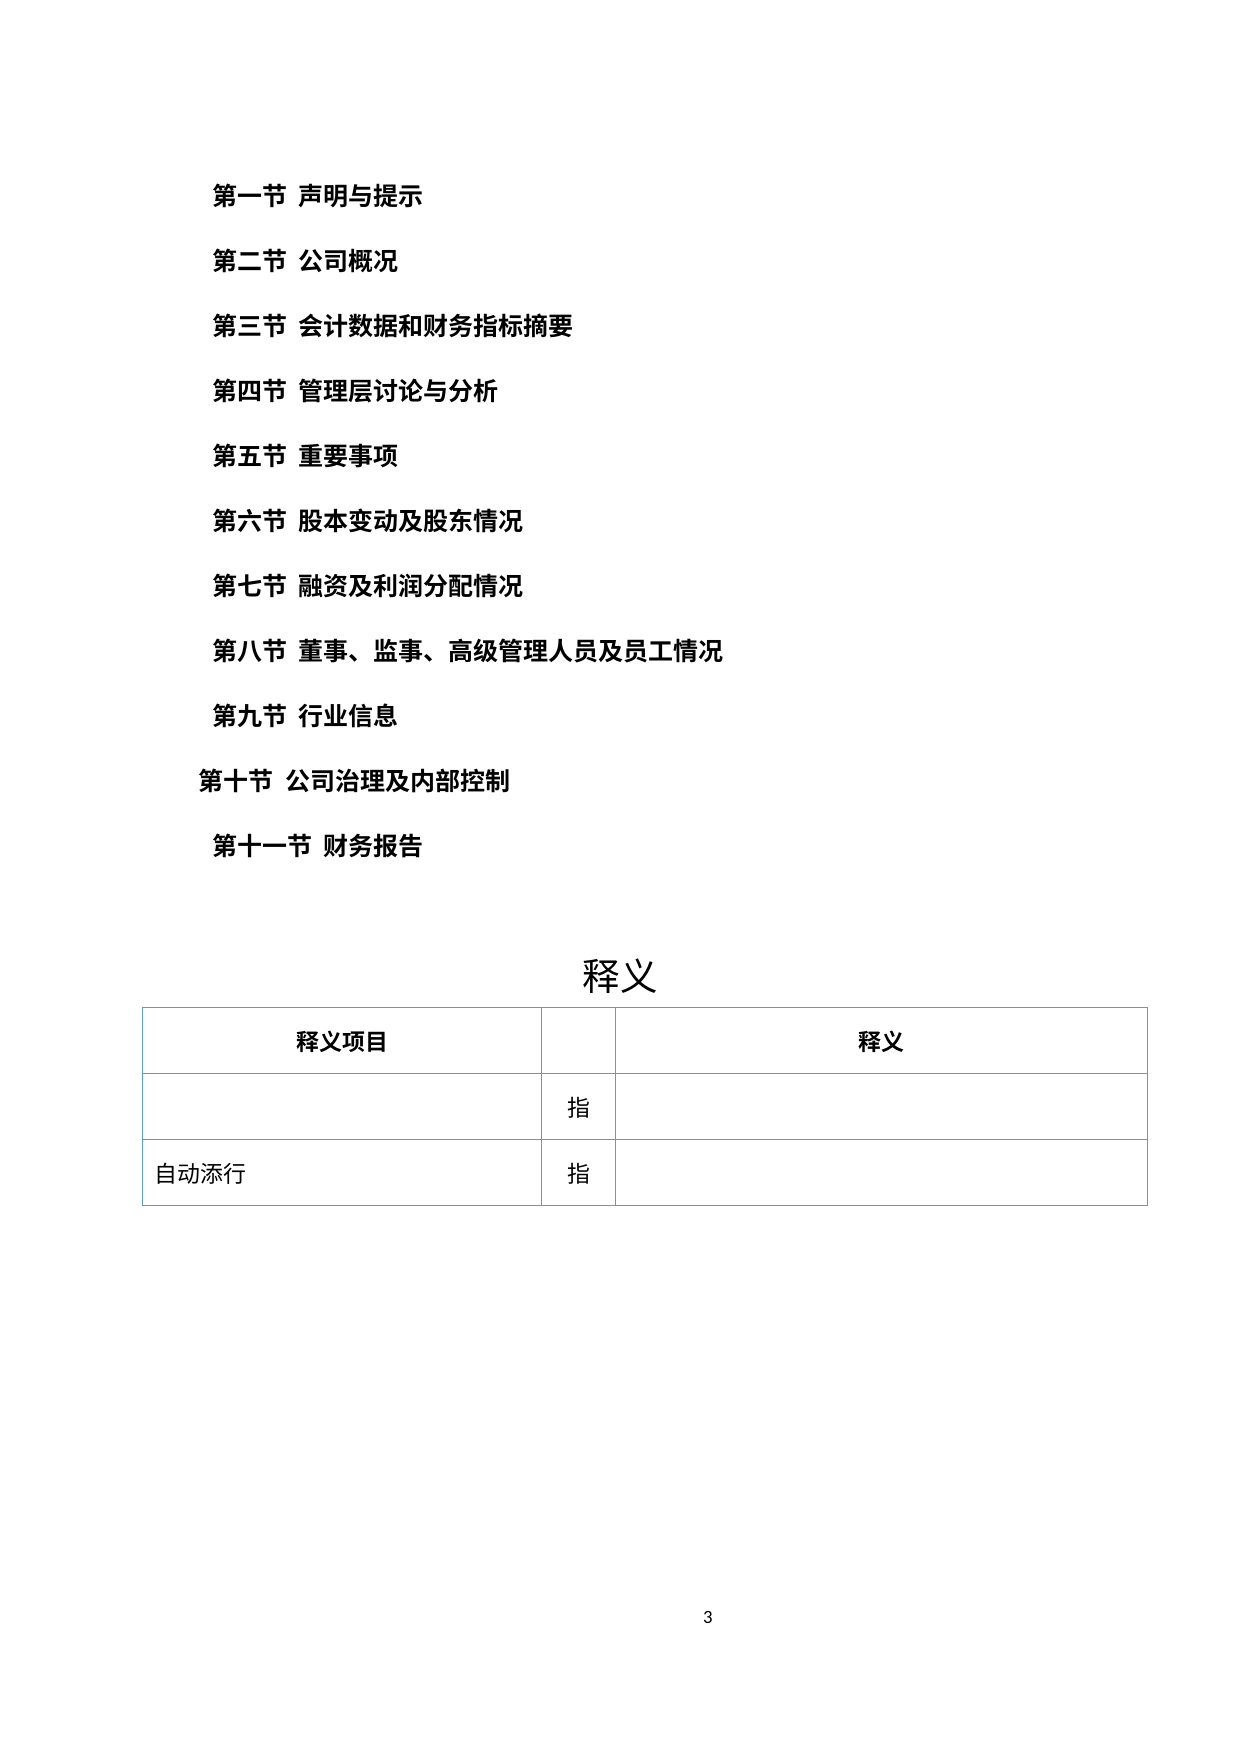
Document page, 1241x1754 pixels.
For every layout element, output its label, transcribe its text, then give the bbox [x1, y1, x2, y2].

table_cell 指 [542, 1074, 615, 1139]
text 第一节 声明与提示 [187, 162, 1053, 227]
table_cell [616, 1074, 1147, 1139]
text 第十节 公司治理及内部控制 [187, 747, 1053, 812]
text 第十一节 财务报告 [187, 812, 1053, 877]
table_cell [143, 1074, 541, 1139]
table_header 释义 [616, 1008, 1147, 1073]
text 释义 [187, 942, 1053, 1007]
text 第九节 行业信息 [187, 682, 1053, 747]
table_cell [616, 1140, 1147, 1205]
text 第七节 融资及利润分配情况 [187, 552, 1053, 617]
table_cell 自动添行 [143, 1140, 541, 1205]
table_header 释义项目 [143, 1008, 541, 1073]
table_cell 指 [542, 1140, 615, 1205]
text 第二节 公司概况 [187, 227, 1053, 292]
text 第四节 管理层讨论与分析 [187, 357, 1053, 422]
text 第三节 会计数据和财务指标摘要 [187, 292, 1053, 357]
text 第五节 重要事项 [187, 422, 1053, 487]
text 第八节 董事、监事、高级管理人员及员工情况 [187, 617, 1053, 682]
text 第六节 股本变动及股东情况 [187, 487, 1053, 552]
table_header [542, 1008, 615, 1073]
